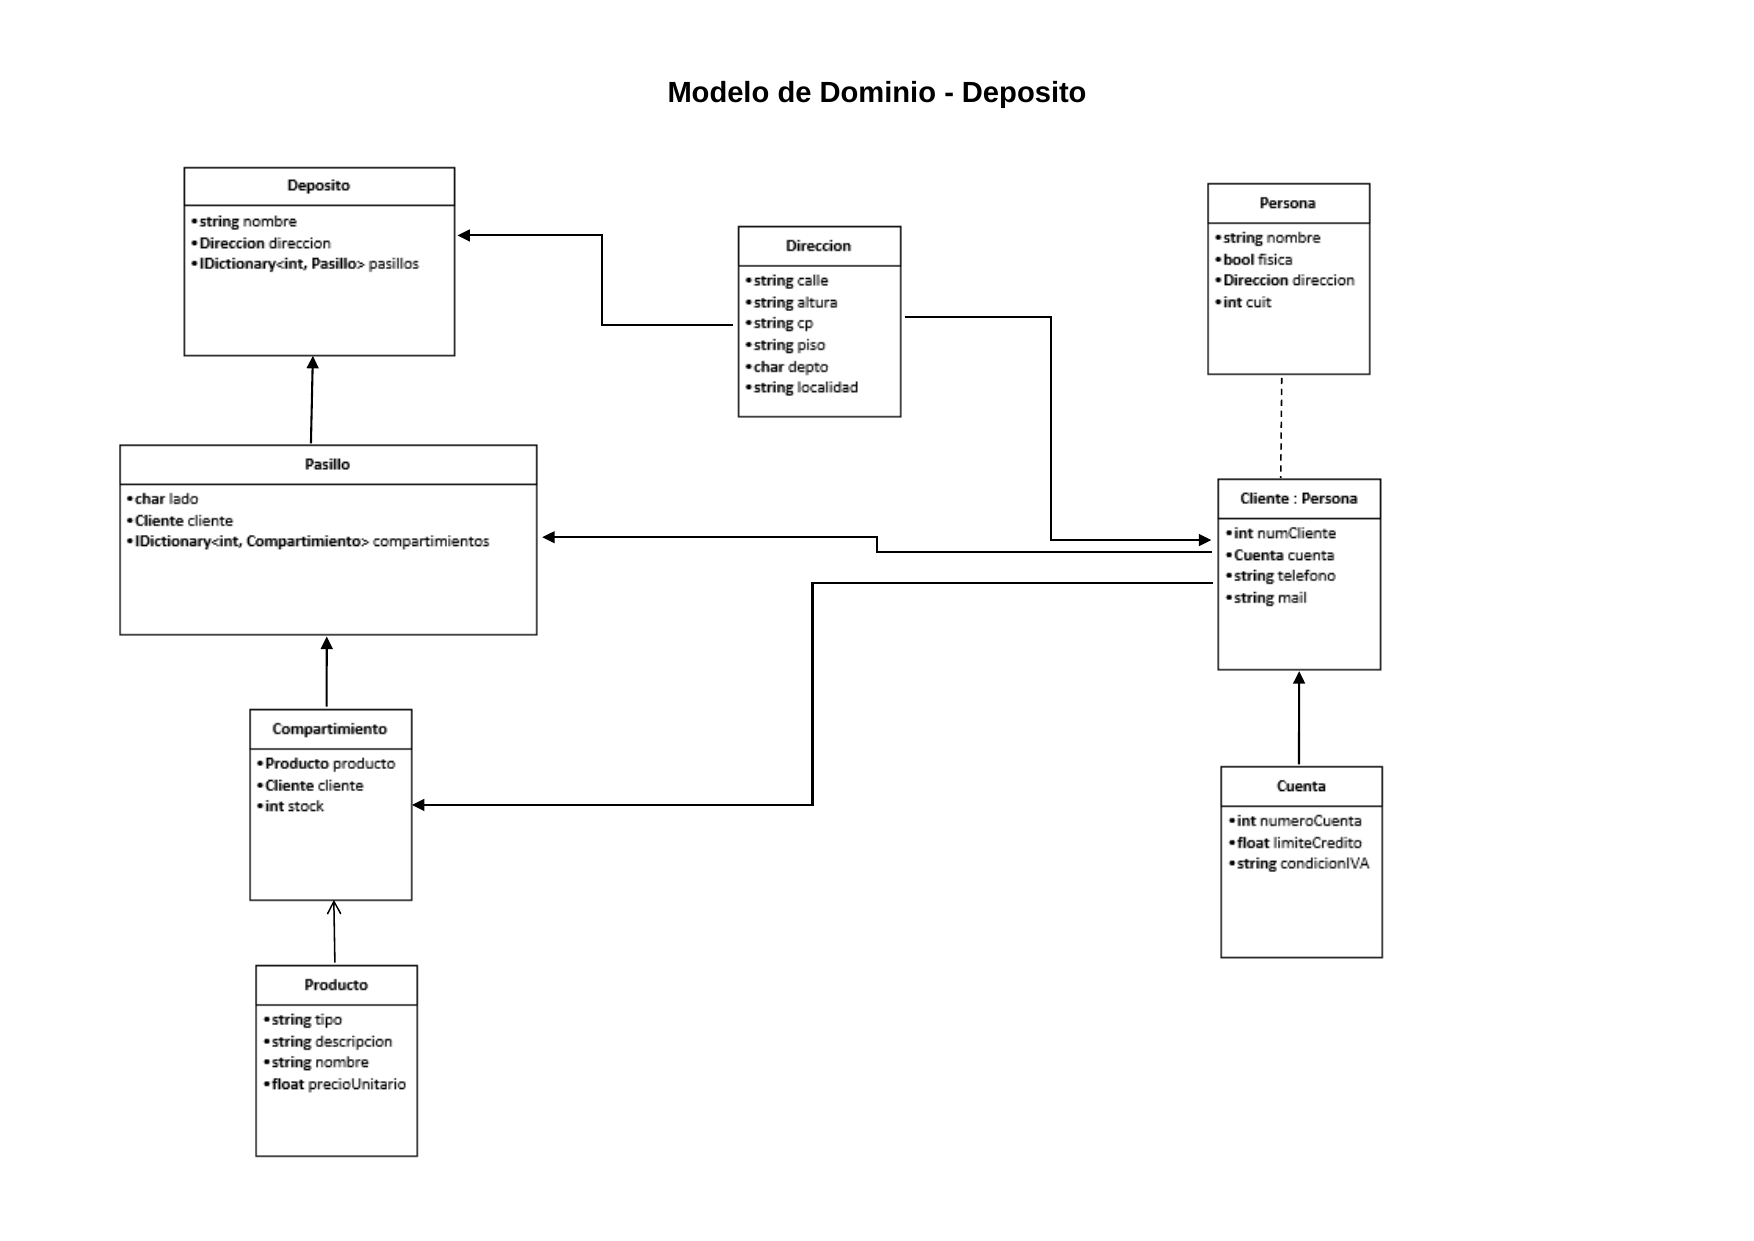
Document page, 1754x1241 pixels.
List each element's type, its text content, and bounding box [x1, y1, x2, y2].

text Modelo de Dominio - Deposito [75, 75, 1679, 108]
picture [118, 440, 541, 639]
picture [176, 161, 462, 363]
picture [254, 962, 423, 1162]
picture [1213, 475, 1388, 674]
picture [248, 706, 416, 906]
picture [735, 223, 905, 421]
picture [1216, 761, 1388, 965]
picture [1206, 178, 1374, 380]
